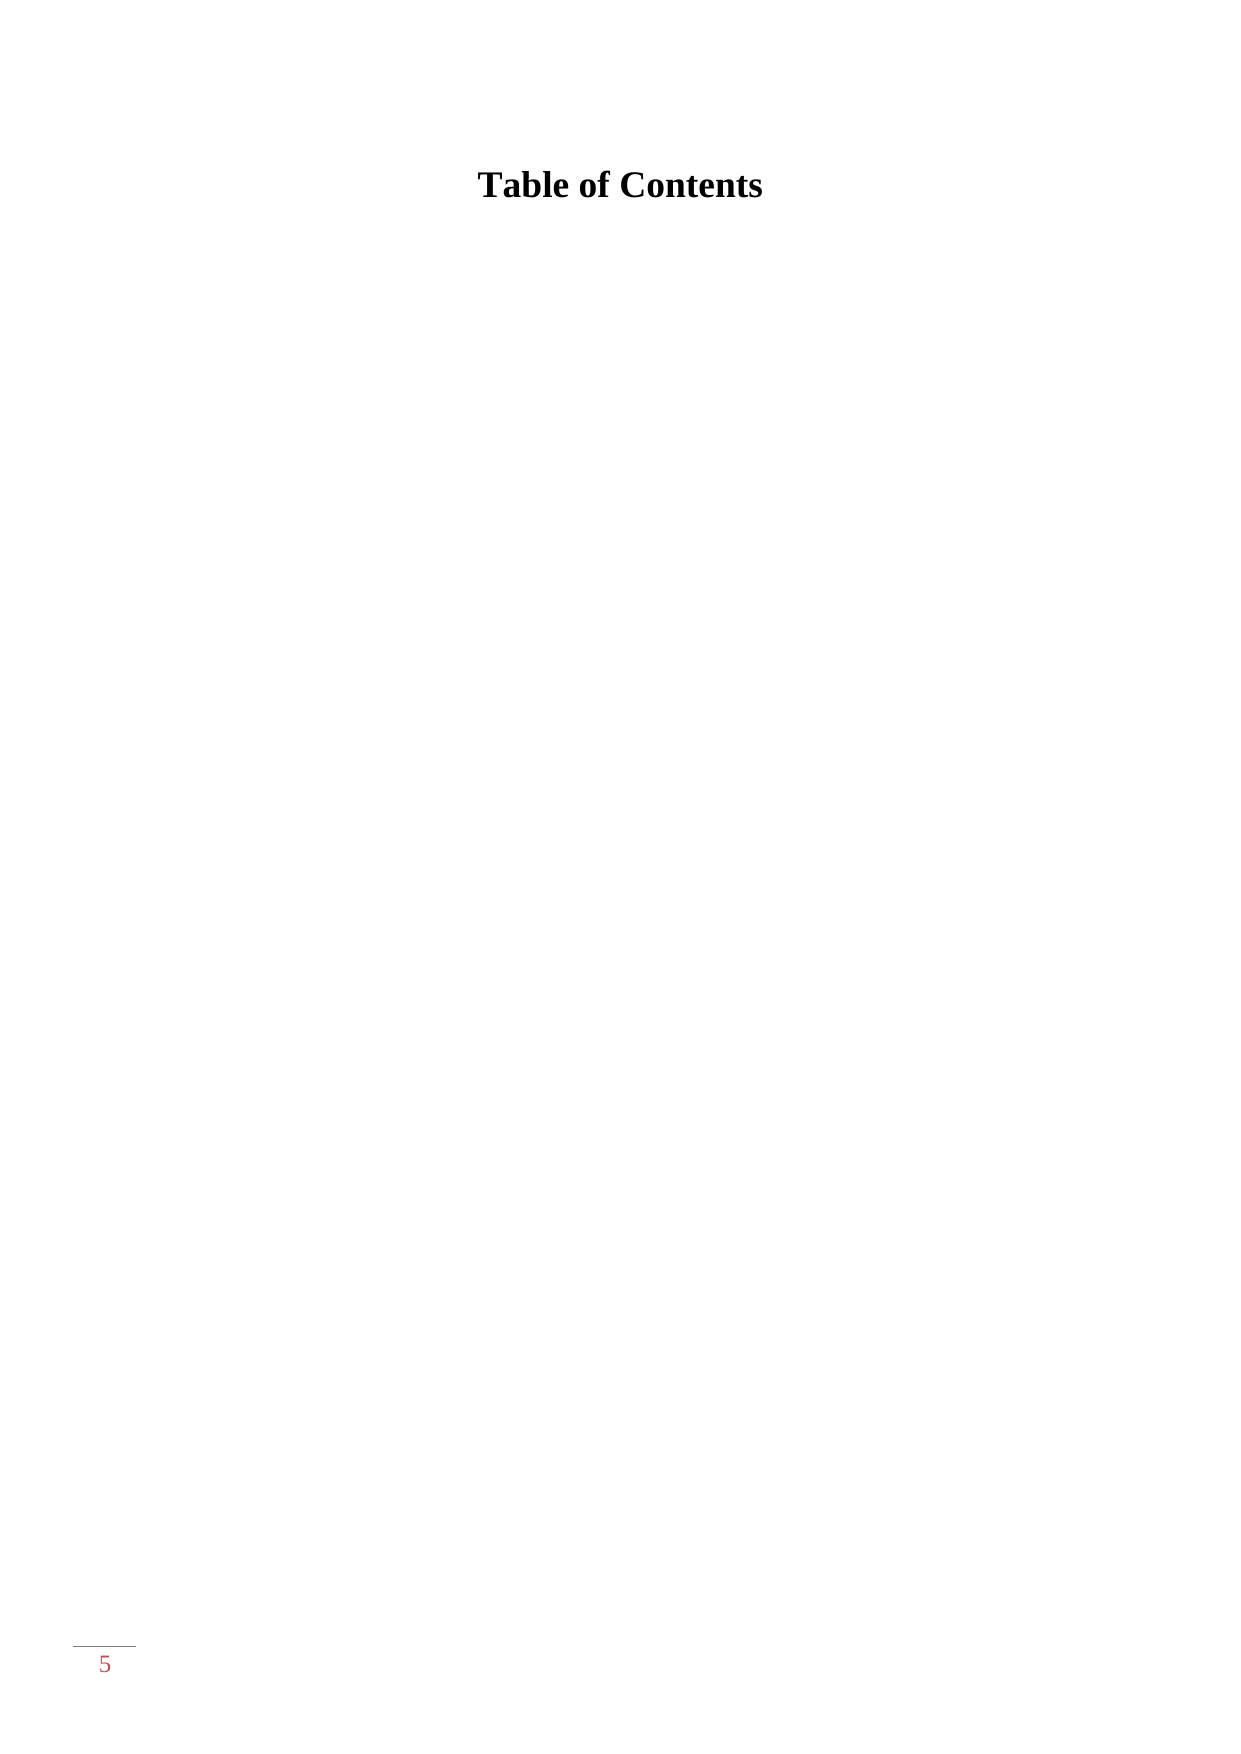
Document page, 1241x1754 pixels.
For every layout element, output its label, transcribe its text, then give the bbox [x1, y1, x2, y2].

text Table of Contents [187, 162, 1053, 206]
